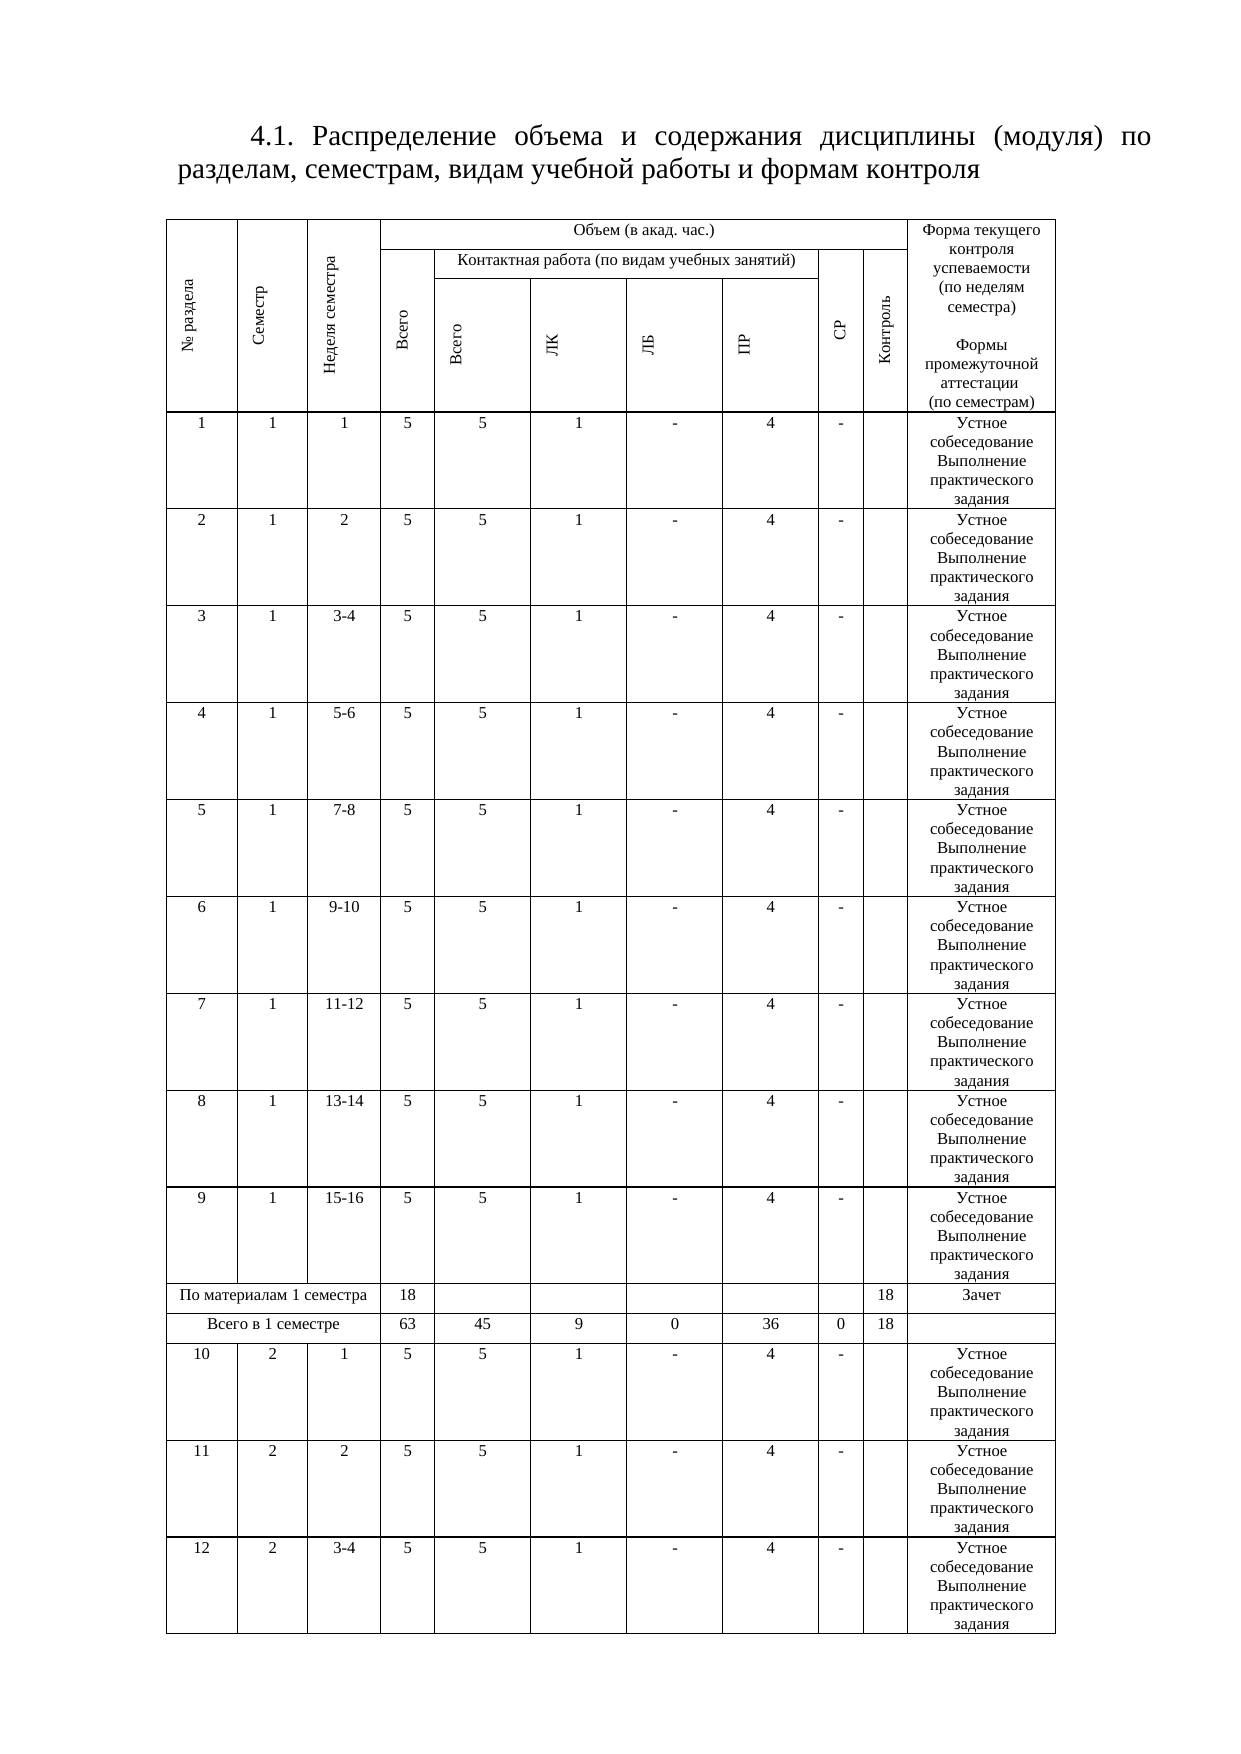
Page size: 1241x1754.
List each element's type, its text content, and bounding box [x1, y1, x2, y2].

table_cell 18 [864, 1284, 907, 1313]
table_cell - [819, 413, 863, 508]
table_cell 4 [723, 606, 818, 702]
table_cell 5 [381, 703, 434, 799]
table_cell Устное собеседование Выполнение практического задания [908, 509, 1055, 605]
table_cell 7-8 [308, 800, 380, 896]
table_cell 1 [238, 509, 307, 605]
table_cell Устное собеседование Выполнение практического задания [908, 800, 1055, 896]
table_cell Устное собеседование Выполнение практического задания [908, 897, 1055, 993]
table_cell 7 [167, 994, 237, 1089]
table_cell - [627, 994, 722, 1089]
table_cell 5 [435, 413, 530, 508]
table_cell [864, 1091, 907, 1186]
table_cell Устное собеседование Выполнение практического задания [908, 994, 1055, 1089]
table_cell 5 [381, 994, 434, 1089]
table_cell [627, 1284, 722, 1313]
table_header Семестр [238, 220, 307, 411]
table_cell СР [819, 250, 863, 411]
table_cell 5 [435, 994, 530, 1089]
table_cell 5 [381, 413, 434, 508]
table_cell - [627, 606, 722, 702]
table_cell 3-4 [308, 606, 380, 702]
table_cell - [627, 1091, 722, 1186]
table_cell 4 [723, 1441, 818, 1536]
table_cell 1 [238, 897, 307, 993]
table_cell - [627, 703, 722, 799]
table_cell - [819, 509, 863, 605]
table_cell 5 [381, 509, 434, 605]
table_cell 1 [531, 1091, 626, 1186]
table_cell - [819, 897, 863, 993]
table_cell 8 [167, 1091, 237, 1186]
table_cell 1 [238, 800, 307, 896]
table_cell Устное собеседование Выполнение практического задания [908, 1188, 1055, 1283]
table_cell 5 [381, 1538, 434, 1633]
table_cell - [819, 1188, 863, 1283]
table_header № раздела [167, 220, 237, 411]
table_cell 11 [167, 1441, 237, 1536]
table_cell [864, 1441, 907, 1536]
table_cell 5 [435, 1538, 530, 1633]
table_cell 9-10 [308, 897, 380, 993]
table_cell 10 [167, 1344, 237, 1439]
table_cell 18 [864, 1314, 907, 1343]
table_cell 1 [531, 703, 626, 799]
table_cell 1 [238, 413, 307, 508]
table_cell - [627, 1538, 722, 1633]
table_cell 5 [167, 800, 237, 896]
table_cell - [627, 1344, 722, 1439]
table_cell Всего [435, 279, 530, 411]
table_cell [864, 1538, 907, 1633]
table_cell 1 [531, 897, 626, 993]
table_cell 5 [381, 606, 434, 702]
table_cell 2 [308, 509, 380, 605]
table_cell 1 [238, 994, 307, 1089]
table_cell 1 [531, 800, 626, 896]
table_cell - [627, 413, 722, 508]
table_cell 4 [723, 413, 818, 508]
table_cell 1 [531, 606, 626, 702]
table_cell Всего [381, 250, 434, 411]
table_cell 5 [435, 1091, 530, 1186]
table_cell - [819, 1091, 863, 1186]
table_cell 5 [435, 1441, 530, 1536]
table_cell 63 [381, 1314, 434, 1343]
table_cell 1 [308, 413, 380, 508]
table_cell 13-14 [308, 1091, 380, 1186]
table_cell 4 [723, 1538, 818, 1633]
table_cell 4 [723, 897, 818, 993]
table_cell Зачет [908, 1284, 1055, 1313]
table_cell 5 [381, 1188, 434, 1283]
table_cell - [819, 1441, 863, 1536]
table_cell - [819, 800, 863, 896]
table_cell 4 [723, 1344, 818, 1439]
table_cell 4 [723, 800, 818, 896]
table_cell - [819, 606, 863, 702]
table_cell [531, 1284, 626, 1313]
table_cell 5 [435, 1344, 530, 1439]
table_cell 4 [723, 994, 818, 1089]
table_cell - [627, 1188, 722, 1283]
table_cell 5 [381, 1441, 434, 1536]
table_cell 2 [238, 1538, 307, 1633]
table_cell 12 [167, 1538, 237, 1633]
table_cell 3 [167, 606, 237, 702]
table_cell Устное собеседование Выполнение практического задания [908, 413, 1055, 508]
table_cell ЛБ [627, 279, 722, 411]
table_cell 0 [819, 1314, 863, 1343]
table_cell [864, 897, 907, 993]
table_cell 3-4 [308, 1538, 380, 1633]
table_cell 5 [381, 1091, 434, 1186]
table_cell - [819, 703, 863, 799]
table_cell Контактная работа (по видам учебных занятий) [435, 250, 818, 278]
table_cell - [627, 800, 722, 896]
table_cell [864, 1188, 907, 1283]
table_cell Всего в 1 семестре [167, 1314, 380, 1343]
table_cell 5 [435, 606, 530, 702]
table_cell 0 [627, 1314, 722, 1343]
table_cell 9 [531, 1314, 626, 1343]
table_cell 1 [308, 1344, 380, 1439]
table_cell ЛК [531, 279, 626, 411]
table_cell - [627, 509, 722, 605]
table_cell 1 [531, 413, 626, 508]
table_cell 4 [167, 703, 237, 799]
table_cell 45 [435, 1314, 530, 1343]
table_cell 2 [238, 1441, 307, 1536]
table_cell - [819, 1538, 863, 1633]
table_cell 1 [238, 703, 307, 799]
table_cell 1 [167, 413, 237, 508]
table_cell 1 [531, 994, 626, 1089]
table_cell 1 [531, 1344, 626, 1439]
table_header Форма текущего контроля успеваемости (по неделям семестра) Формы промежуточной аттестации (по семестрам) [908, 220, 1055, 411]
table_cell Контроль [864, 250, 907, 411]
table_header Неделя семестра [308, 220, 380, 411]
table_cell 36 [723, 1314, 818, 1343]
table_cell По материалам 1 семестра [167, 1284, 380, 1313]
table_cell 1 [531, 1188, 626, 1283]
table_cell ПР [723, 279, 818, 411]
table_cell 5 [381, 897, 434, 993]
table_cell 9 [167, 1188, 237, 1283]
table_cell 5 [435, 800, 530, 896]
table_cell 2 [308, 1441, 380, 1536]
table_cell 1 [238, 606, 307, 702]
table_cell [908, 1344, 1055, 1439]
table_header Объем (в акад. час.) [381, 220, 907, 248]
table_cell [864, 509, 907, 605]
table_cell 1 [531, 1538, 626, 1633]
table_cell [864, 800, 907, 896]
table_cell [864, 606, 907, 702]
table_cell 5 [435, 1188, 530, 1283]
table_cell Устное собеседование Выполнение практического задания [908, 606, 1055, 702]
table_cell [864, 994, 907, 1089]
table_cell 1 [531, 1441, 626, 1536]
table_cell 5 [381, 800, 434, 896]
table_cell - [627, 1441, 722, 1536]
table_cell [908, 1441, 1055, 1536]
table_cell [908, 1538, 1055, 1633]
table_cell 4 [723, 1188, 818, 1283]
table_cell - [627, 897, 722, 993]
table_cell [864, 1344, 907, 1439]
table_cell [864, 413, 907, 508]
table_cell - [819, 994, 863, 1089]
table_cell 5 [435, 897, 530, 993]
table_cell 1 [238, 1091, 307, 1186]
table_cell 11-12 [308, 994, 380, 1089]
table_cell 1 [531, 509, 626, 605]
table_cell [908, 1314, 1055, 1343]
table_cell 4 [723, 509, 818, 605]
table_cell [864, 703, 907, 799]
table_cell 18 [381, 1284, 434, 1313]
table_cell 5 [435, 703, 530, 799]
table_cell 5 [381, 1344, 434, 1439]
table_cell Устное собеседование Выполнение практического задания [908, 1091, 1055, 1186]
table_cell 2 [238, 1344, 307, 1439]
table_cell [723, 1284, 818, 1313]
table_cell - [819, 1344, 863, 1439]
table_cell 5 [435, 509, 530, 605]
table_cell Устное собеседование Выполнение практического задания [908, 703, 1055, 799]
table_cell 4 [723, 703, 818, 799]
table_cell 15-16 [308, 1188, 380, 1283]
text 4.1. Распределение объема и содержания дисциплины (модуля) по разделам, семестрам, видам учебной работы и формам контроля [177, 118, 1152, 185]
table_cell 4 [723, 1091, 818, 1186]
table_cell 1 [238, 1188, 307, 1283]
table_cell 5-6 [308, 703, 380, 799]
table_cell [819, 1284, 863, 1313]
table_cell 6 [167, 897, 237, 993]
table_cell 2 [167, 509, 237, 605]
table_cell [435, 1284, 530, 1313]
